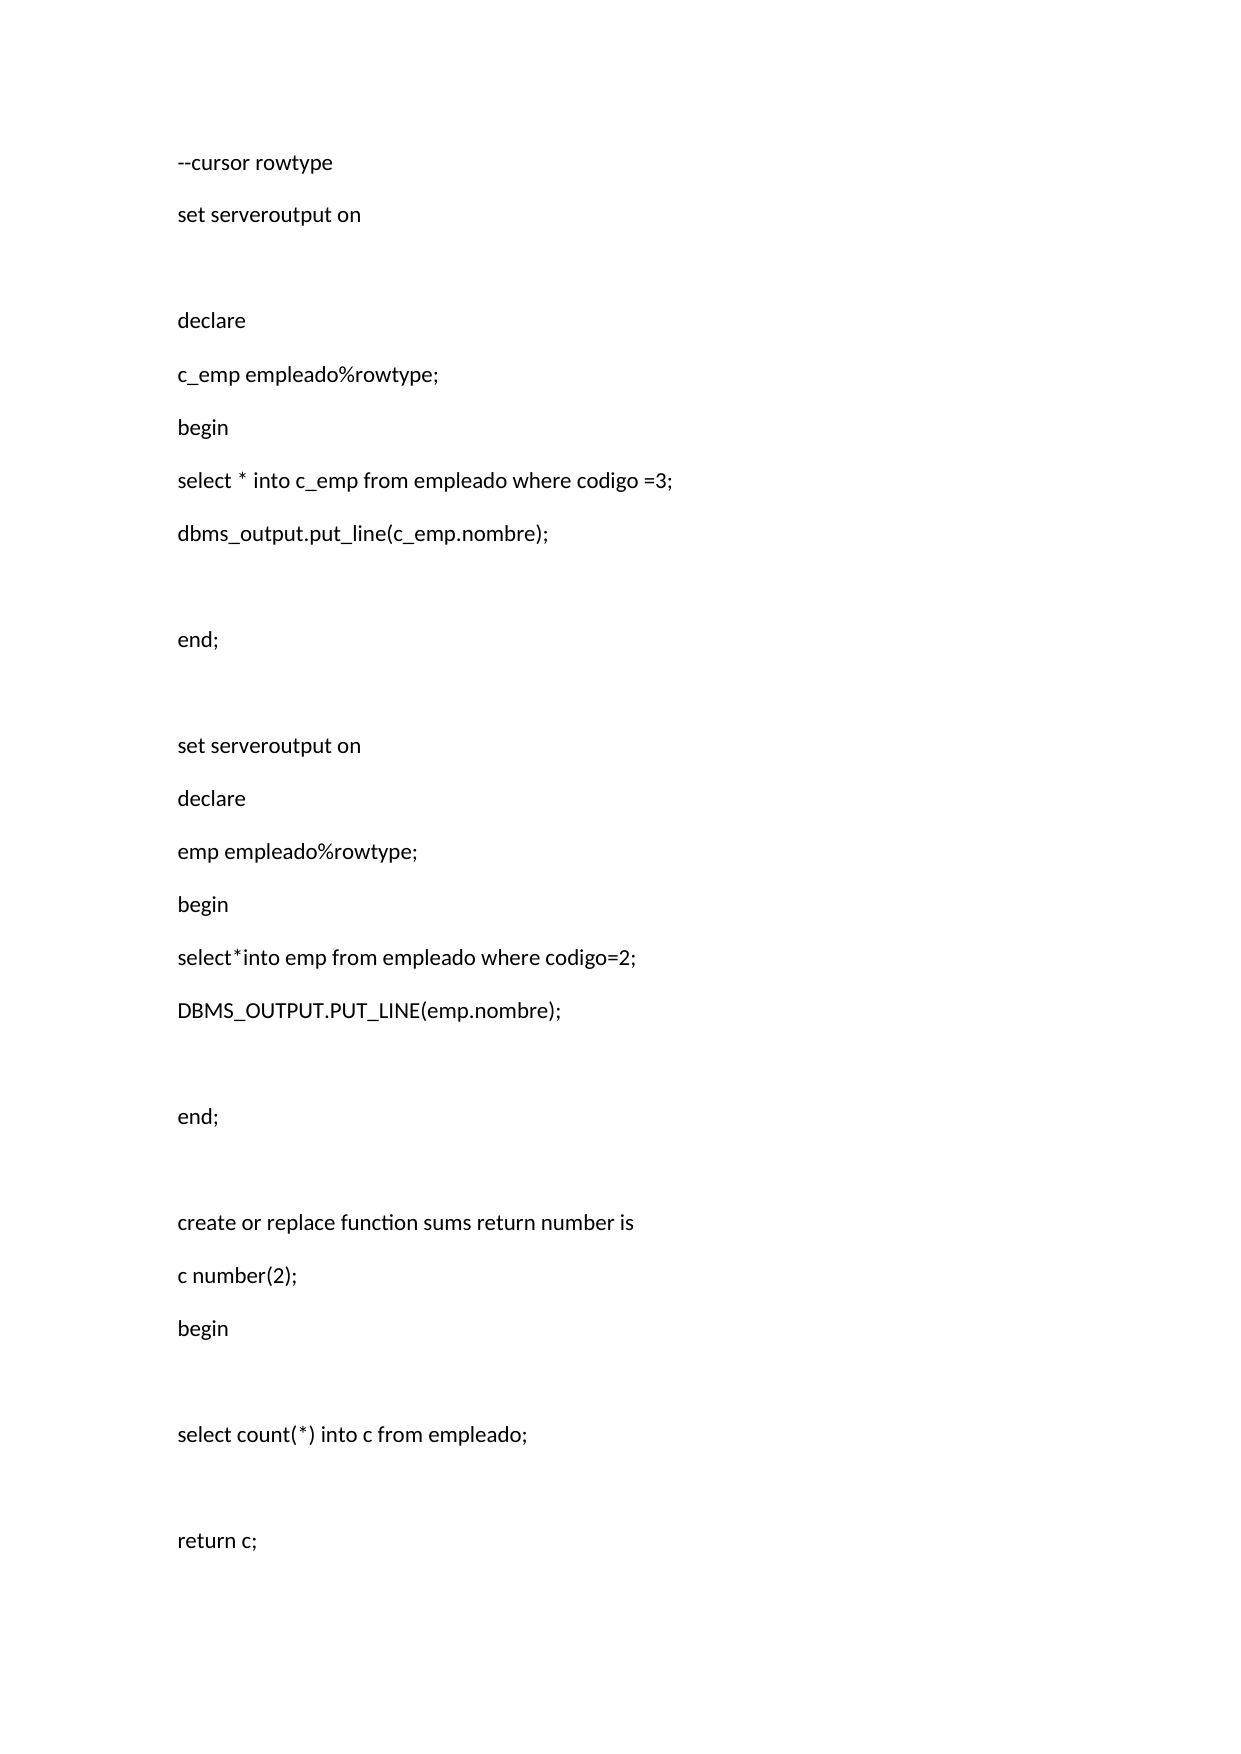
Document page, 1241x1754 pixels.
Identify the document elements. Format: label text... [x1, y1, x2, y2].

text begin [177, 1314, 1063, 1342]
text c_emp empleado%rowtype; [177, 360, 1063, 388]
text declare [177, 784, 1063, 812]
text return c; [177, 1526, 1063, 1554]
text begin [177, 413, 1063, 441]
text select * into c_emp from empleado where codigo =3; [177, 466, 1063, 494]
text DBMS_OUTPUT.PUT_LINE(emp.nombre); [177, 996, 1063, 1024]
text set serveroutput on [177, 201, 1063, 229]
text set serveroutput on [177, 731, 1063, 759]
text select*into emp from empleado where codigo=2; [177, 943, 1063, 971]
text dbms_output.put_line(c_emp.nombre); [177, 519, 1063, 547]
text begin [177, 890, 1063, 918]
text emp empleado%rowtype; [177, 837, 1063, 865]
text --cursor rowtype [177, 148, 1063, 176]
text declare [177, 307, 1063, 335]
text end; [177, 625, 1063, 653]
text c number(2); [177, 1261, 1063, 1289]
text create or replace function sums return number is [177, 1208, 1063, 1236]
text select count(*) into c from empleado; [177, 1420, 1063, 1448]
text end; [177, 1102, 1063, 1130]
